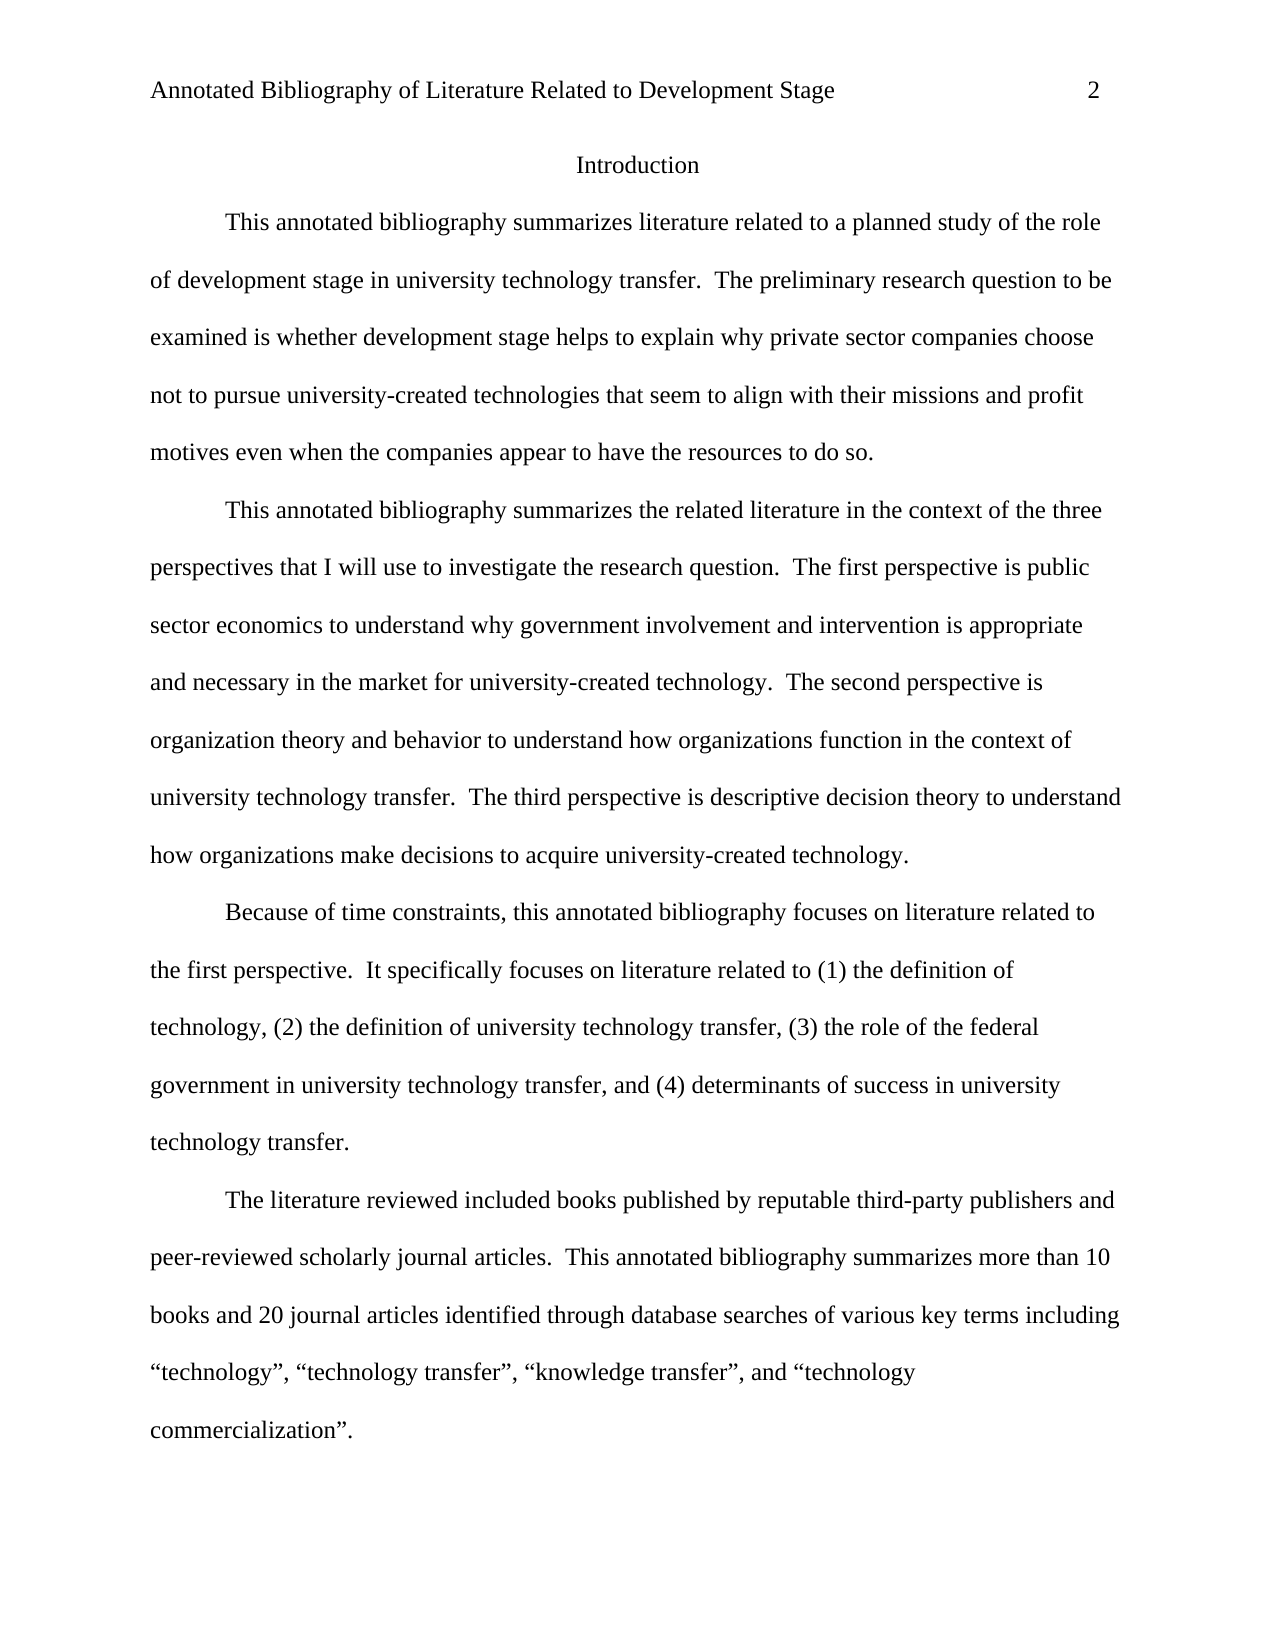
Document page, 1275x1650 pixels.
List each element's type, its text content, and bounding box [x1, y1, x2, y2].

text This annotated bibliography summarizes the related literature in the context of the three perspectives that I will use to investigate the research question. The first perspective is public sector economics to understand why government involvement and intervention is appropriate and necessary in the market for university-created technology. The second perspective is organization theory and behavior to understand how organizations function in the context of university technology transfer. The third perspective is descriptive decision theory to understand how organizations make decisions to acquire university-created technology. [150, 495, 1125, 869]
text Because of time constraints, this annotated bibliography focuses on literature related to the first perspective. It specifically focuses on literature related to (1) the definition of technology, (2) the definition of university technology transfer, (3) the role of the federal government in university technology transfer, and (4) determinants of success in university technology transfer. [150, 897, 1125, 1156]
text Introduction [150, 150, 1125, 179]
text The literature reviewed included books published by reputable third-party publishers and peer-reviewed scholarly journal articles. This annotated bibliography summarizes more than 10 books and 20 journal articles identified through database searches of various key terms including “technology”, “technology transfer”, “knowledge transfer”, and “technology commercialization”. [150, 1185, 1125, 1444]
text This annotated bibliography summarizes literature related to a planned study of the role of development stage in university technology transfer. The preliminary research question to be examined is whether development stage helps to explain why private sector companies choose not to pursue university-created technologies that seem to align with their missions and profit motives even when the companies appear to have the resources to do so. [150, 207, 1125, 466]
